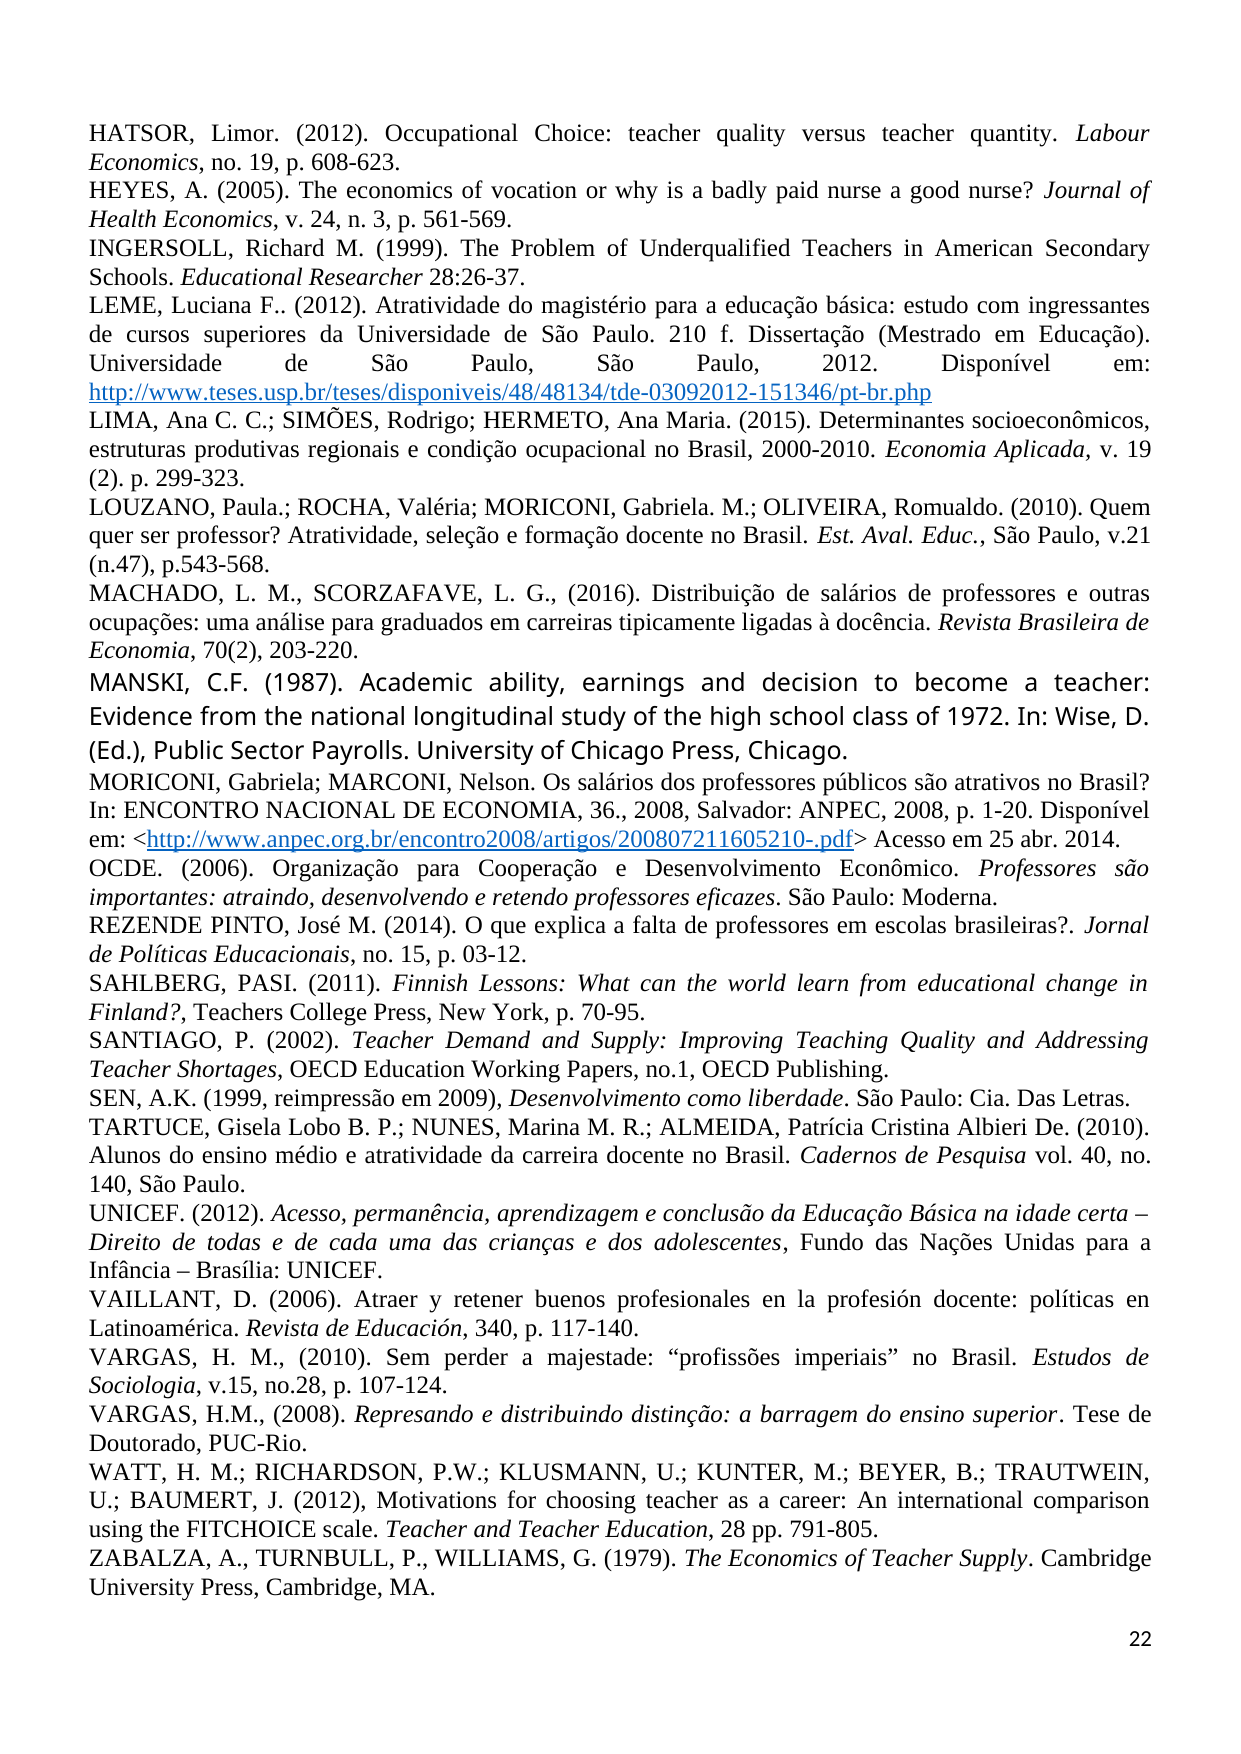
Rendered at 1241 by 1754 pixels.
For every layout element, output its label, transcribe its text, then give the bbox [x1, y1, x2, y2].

text SEN, A.K. (1999, reimpressão em 2009), Desenvolvimento como liberdade. São Paulo: Cia. Das Letras. [89, 1083, 1152, 1112]
text TARTUCE, Gisela Lobo B. P.; NUNES, Marina M. R.; ALMEIDA, Patrícia Cristina Albieri De. (2010). Alunos do ensino médio e atratividade da carreira docente no Brasil. Cadernos de Pesquisa vol. 40, no. 140, São Paulo. [89, 1112, 1152, 1198]
text SANTIAGO, P. (2002). Teacher Demand and Supply: Improving Teaching Quality and Addressing Teacher Shortages, OECD Education Working Papers, no.1, OECD Publishing. [89, 1025, 1152, 1083]
text OCDE. (2006). Organização para Cooperação e Desenvolvimento Econômico. Professores são importantes: atraindo, desenvolvendo e retendo professores eficazes. São Paulo: Moderna. [89, 853, 1152, 910]
text LIMA, Ana C. C.; SIMÕES, Rodrigo; HERMETO, Ana Maria. (2015). Determinantes socioeconômicos, estruturas produtivas regionais e condição ocupacional no Brasil, 2000-2010. Economia Aplicada, v. 19 (2). p. 299-323. [89, 406, 1152, 492]
text VARGAS, H.M., (2008). Represando e distribuindo distinção: a barragem do ensino superior. Tese de Doutorado, PUC-Rio. [89, 1399, 1152, 1457]
text LEME, Luciana F.. (2012). Atratividade do magistério para a educação básica: estudo com ingressantes de cursos superiores da Universidade de São Paulo. 210 f. Dissertação (Mestrado em Educação). Universidade de São Paulo, São Paulo, 2012. Disponível em: http://www.teses.usp.br/teses/disponiveis/48/48134/tde-03092012-151346/pt-br.php [89, 291, 1152, 406]
text MANSKI, C.F. (1987). Academic ability, earnings and decision to become a teacher: Evidence from the national longitudinal study of the high school class of 1972. In: Wise, D. (Ed.), Public Sector Payrolls. University of Chicago Press, Chicago. [89, 664, 1152, 767]
text VARGAS, H. M., (2010). Sem perder a majestade: “profissões imperiais” no Brasil. Estudos de Sociologia, v.15, no.28, p. 107-124. [89, 1342, 1152, 1399]
text HEYES, A. (2005). The economics of vocation or why is a badly paid nurse a good nurse? Journal of Health Economics, v. 24, n. 3, p. 561-569. [89, 176, 1152, 233]
text ZABALZA, A., TURNBULL, P., WILLIAMS, G. (1979). The Economics of Teacher Supply. Cambridge University Press, Cambridge, MA. [89, 1543, 1152, 1600]
text MORICONI, Gabriela; MARCONI, Nelson. Os salários dos professores públicos são atrativos no Brasil? In: ENCONTRO NACIONAL DE ECONOMIA, 36., 2008, Salvador: ANPEC, 2008, p. 1-20. Disponível em: <http://www.anpec.org.br/encontro2008/artigos/200807211605210-.pdf> Acesso em 25 abr. 2014. [89, 767, 1152, 853]
text HATSOR, Limor. (2012). Occupational Choice: teacher quality versus teacher quantity. Labour Economics, no. 19, p. 608-623. [89, 118, 1152, 176]
text REZENDE PINTO, José M. (2014). O que explica a falta de professores em escolas brasileiras?. Jornal de Políticas Educacionais, no. 15, p. 03-12. [89, 910, 1152, 968]
text WATT, H. M.; RICHARDSON, P.W.; KLUSMANN, U.; KUNTER, M.; BEYER, B.; TRAUTWEIN, U.; BAUMERT, J. (2012), Motivations for choosing teacher as a career: An international comparison using the FITCHOICE scale. Teacher and Teacher Education, 28 pp. 791-805. [89, 1457, 1152, 1543]
text INGERSOLL, Richard M. (1999). The Problem of Underqualified Teachers in American Secondary Schools. Educational Researcher 28:26-37. [89, 233, 1152, 291]
text UNICEF. (2012). Acesso, permanência, aprendizagem e conclusão da Educação Básica na idade certa – Direito de todas e de cada uma das crianças e dos adolescentes, Fundo das Nações Unidas para a Infância – Brasília: UNICEF. [89, 1198, 1152, 1284]
text SAHLBERG, PASI. (2011). Finnish Lessons: What can the world learn from educational change in Finland?, Teachers College Press, New York, p. 70-95. [89, 968, 1152, 1025]
text LOUZANO, Paula.; ROCHA, Valéria; MORICONI, Gabriela. M.; OLIVEIRA, Romualdo. (2010). Quem quer ser professor? Atratividade, seleção e formação docente no Brasil. Est. Aval. Educ., São Paulo, v.21 (n.47), p.543-568. [89, 492, 1152, 578]
text MACHADO, L. M., SCORZAFAVE, L. G., (2016). Distribuição de salários de professores e outras ocupações: uma análise para graduados em carreiras tipicamente ligadas à docência. Revista Brasileira de Economia, 70(2), 203-220. [89, 578, 1152, 664]
text VAILLANT, D. (2006). Atraer y retener buenos profesionales en la profesión docente: políticas en Latinoamérica. Revista de Educación, 340, p. 117-140. [89, 1284, 1152, 1342]
